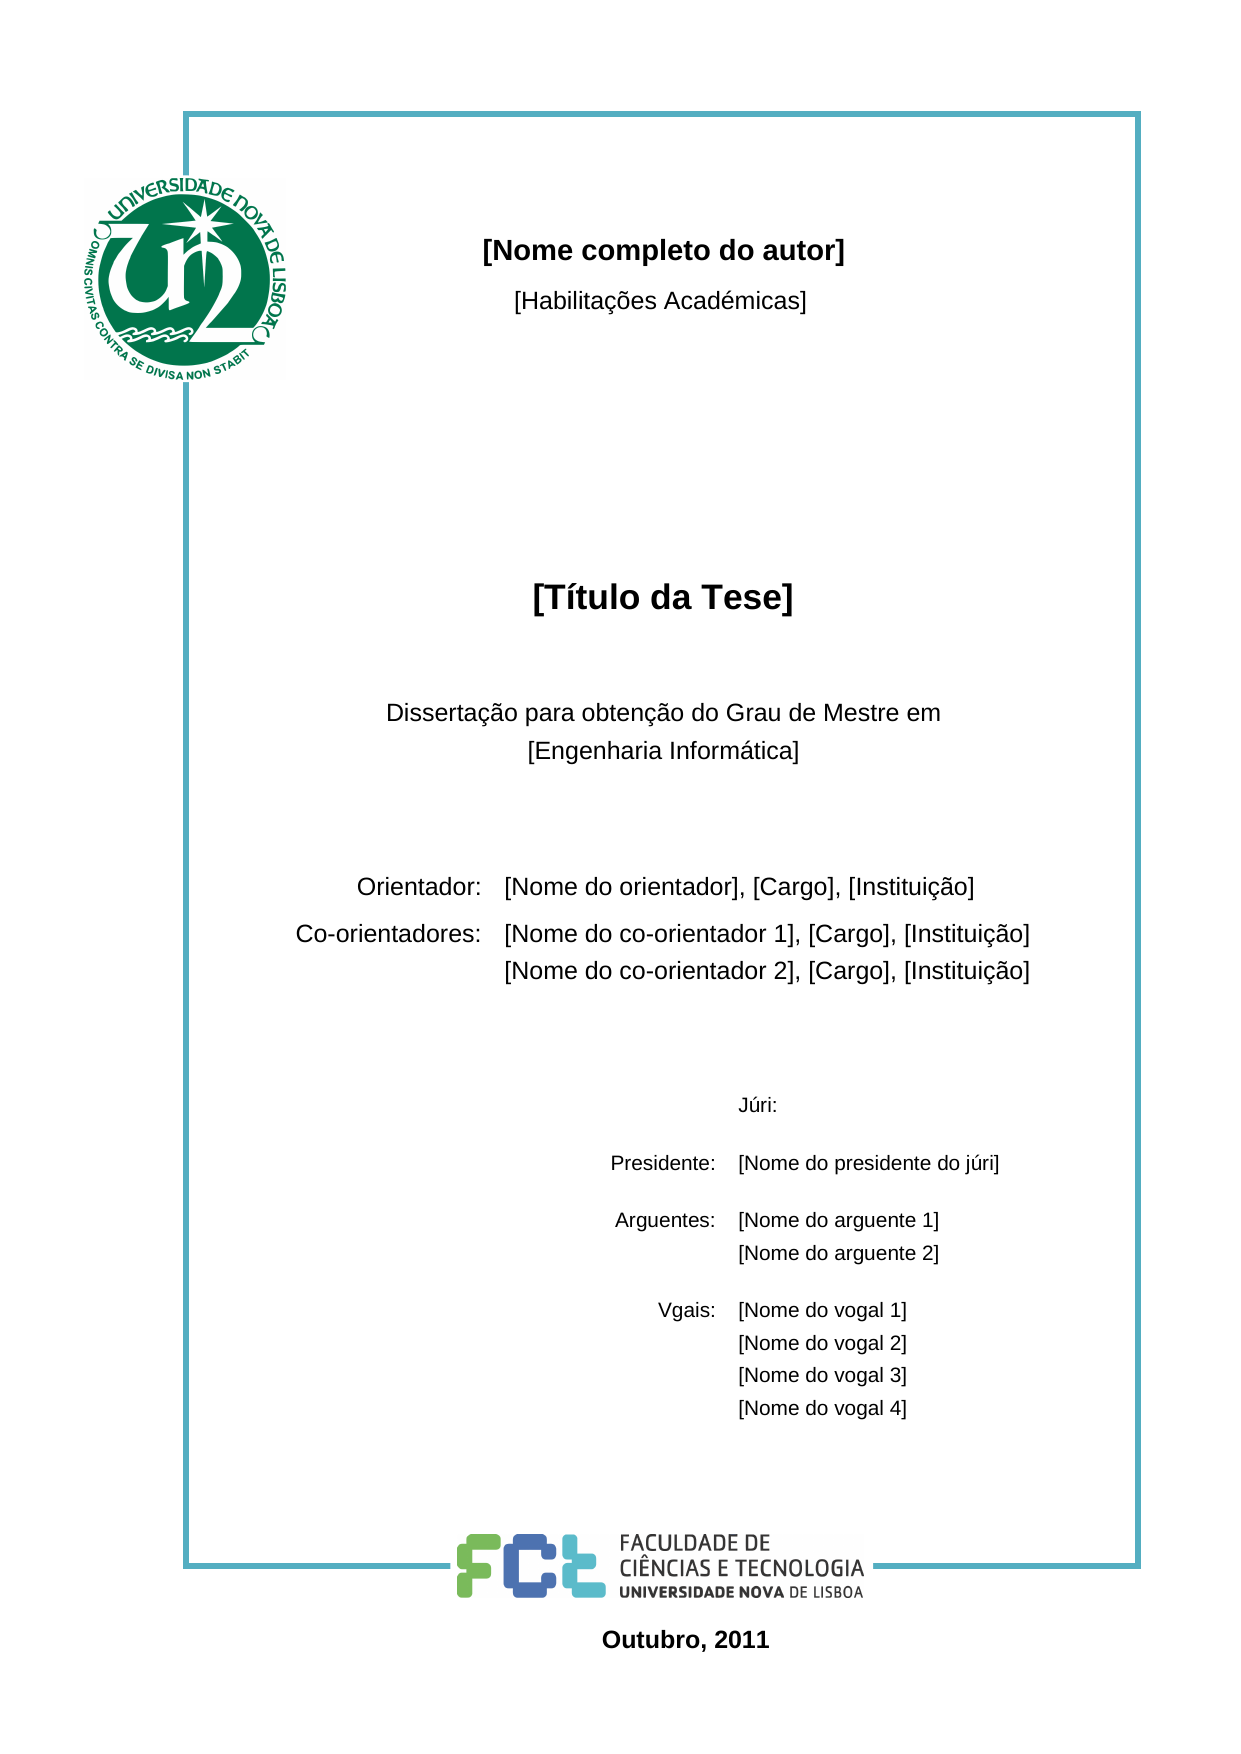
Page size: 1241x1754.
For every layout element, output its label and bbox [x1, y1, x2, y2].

picture [457, 1534, 864, 1598]
picture [84, 178, 286, 380]
